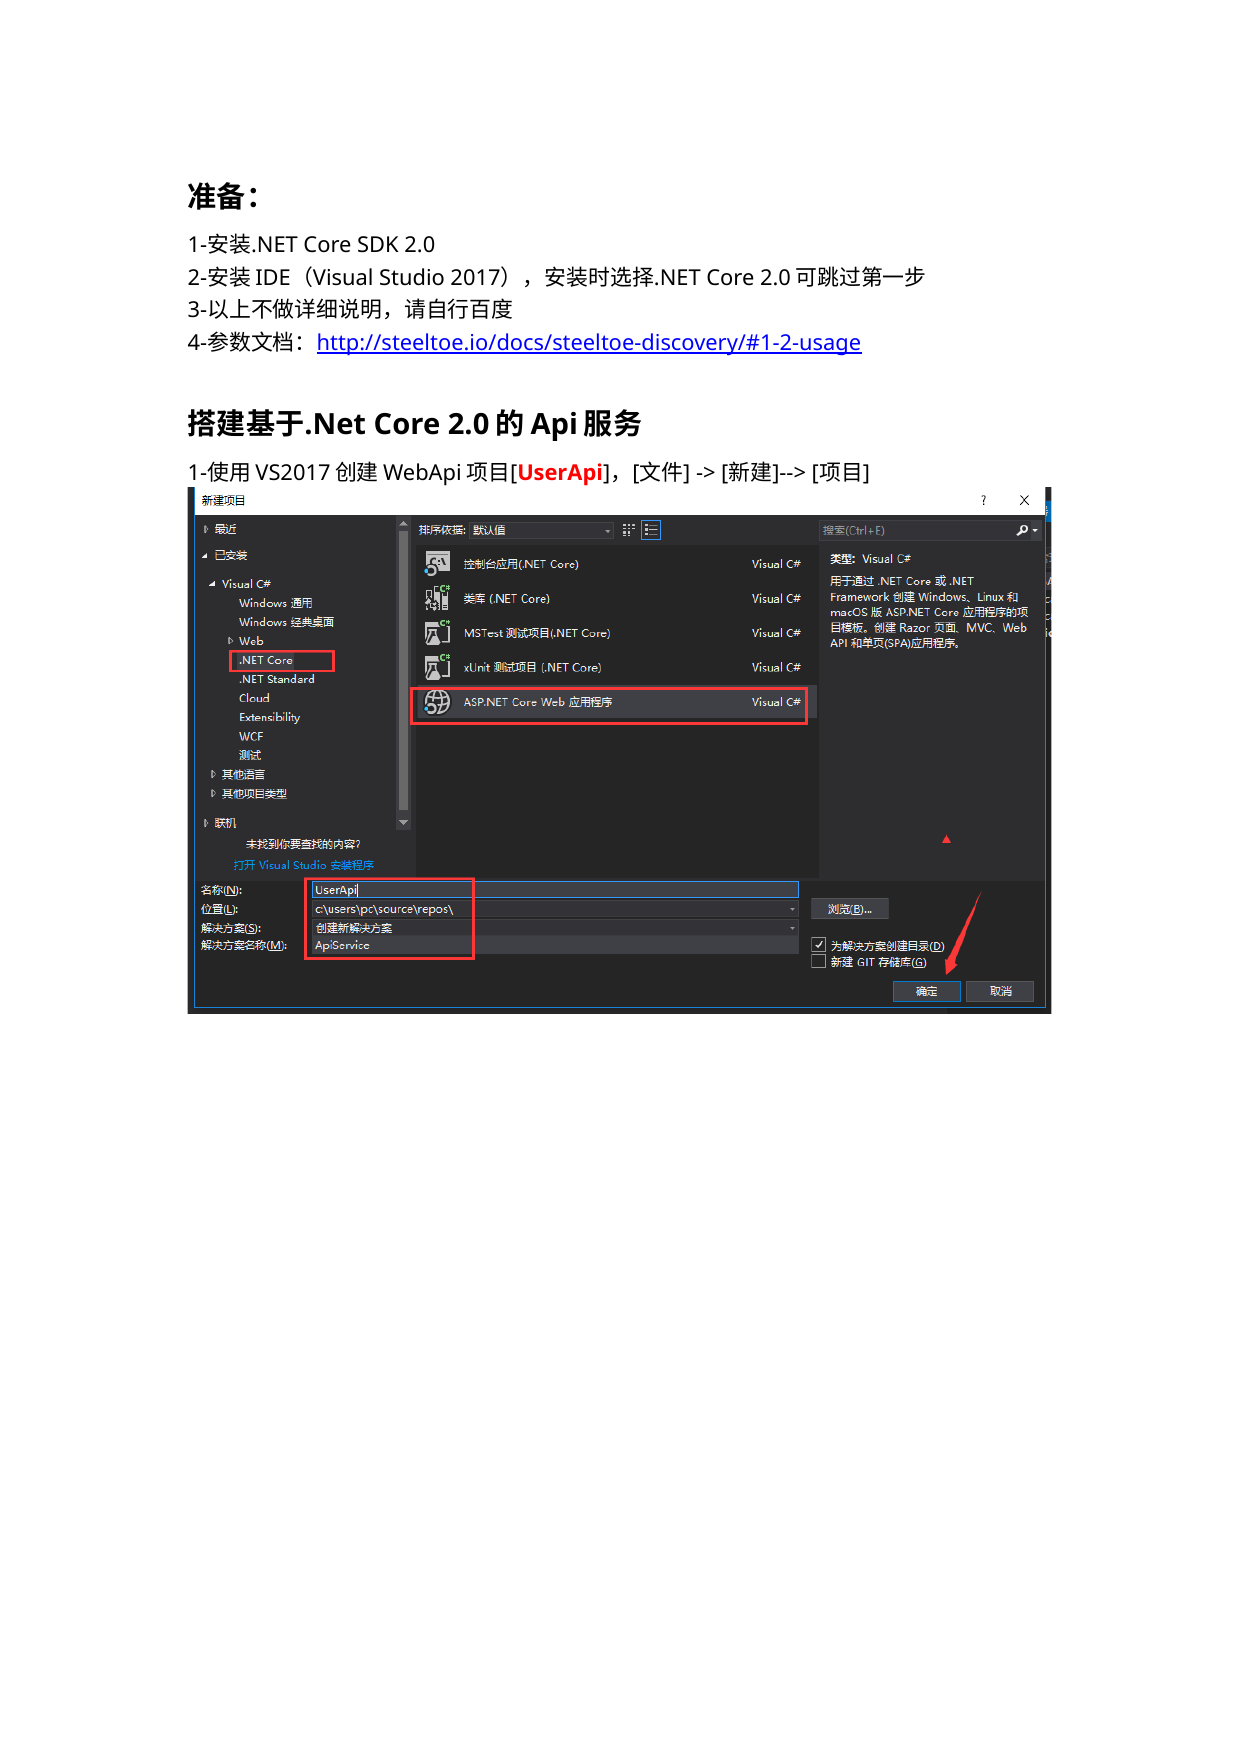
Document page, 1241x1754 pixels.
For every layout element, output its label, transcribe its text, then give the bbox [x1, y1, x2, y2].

list 参数文档：http://steeltoe.io/docs/steeltoe-discovery/#1-2-usage [187, 324, 1053, 357]
text 准备： [187, 162, 1053, 227]
list 安装IDE（Visual Studio 2017），安装时选择.NET Core 2.0可跳过第一步 [187, 259, 1053, 292]
list 以上不做详细说明，请自行百度 [187, 292, 1053, 324]
list 安装.NET Core SDK 2.0 [187, 227, 1053, 259]
list 搭建基于.Net Core 2.0的Api服务 [187, 389, 1053, 454]
picture [187, 487, 1052, 1014]
